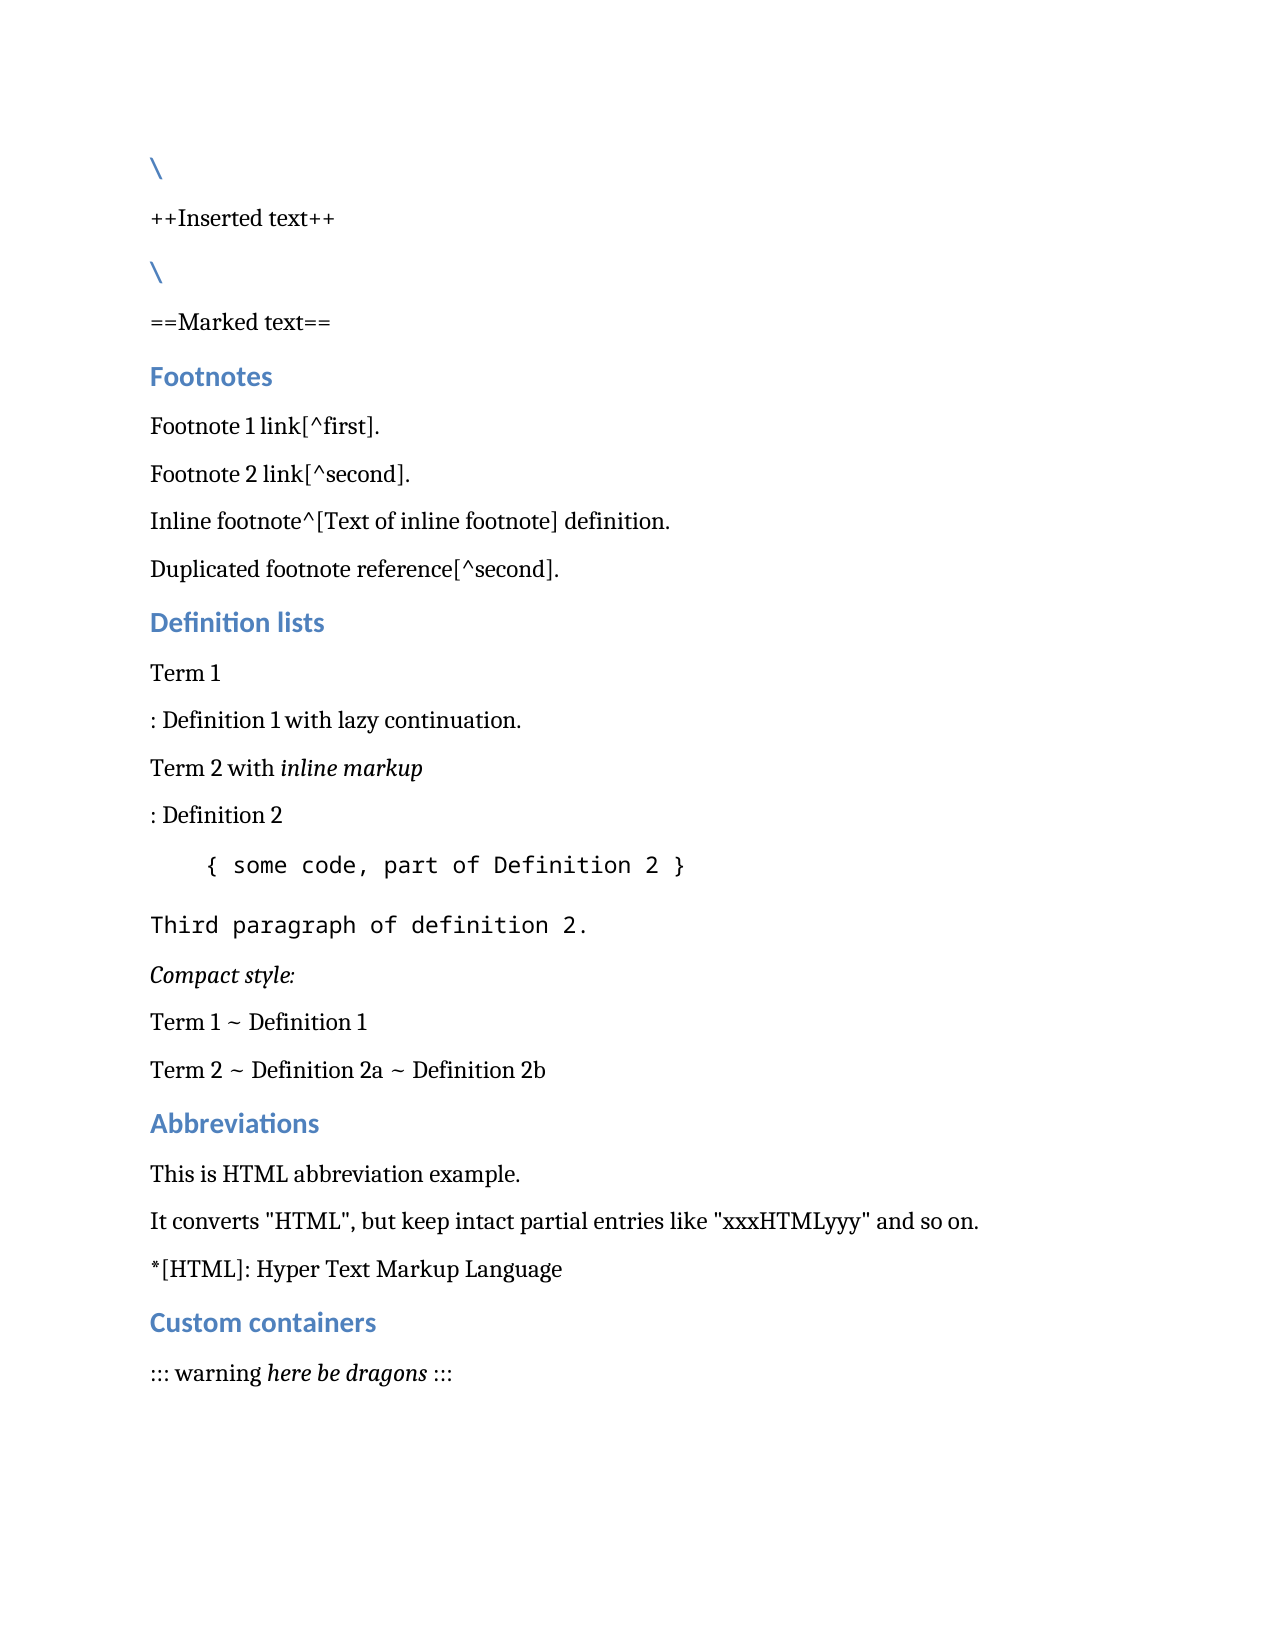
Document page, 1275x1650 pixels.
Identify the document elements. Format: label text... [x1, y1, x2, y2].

subtitle Definition lists [150, 604, 1125, 640]
text Footnote 1 link[^first]. [150, 412, 1125, 441]
text *[HTML]: Hyper Text Markup Language [150, 1255, 1125, 1283]
text Footnote 2 link[^second]. [150, 460, 1125, 488]
text Term 1 ~ Definition 1 [150, 1008, 1125, 1037]
text { some code, part of Definition 2 } Third paragraph of definition 2. [150, 849, 1125, 940]
subtitle \ [150, 254, 1125, 289]
subtitle Custom containers [150, 1304, 1125, 1340]
text Compact style: [150, 961, 1125, 989]
text : Definition 2 [150, 801, 1125, 830]
text Term 1 [150, 659, 1125, 687]
text Term 2 ~ Definition 2a ~ Definition 2b [150, 1056, 1125, 1084]
text : Definition 1 with lazy continuation. [150, 706, 1125, 735]
text Inline footnote^[Text of inline footnote] definition. [150, 507, 1125, 536]
subtitle Abbreviations [150, 1105, 1125, 1141]
text Term 2 with inline markup [150, 754, 1125, 782]
text Duplicated footnote reference[^second]. [150, 555, 1125, 583]
text This is HTML abbreviation example. [150, 1160, 1125, 1188]
subtitle Footnotes [150, 358, 1125, 393]
text ==Marked text== [150, 308, 1125, 337]
subtitle \ [150, 150, 1125, 186]
text ::: warning here be dragons ::: [150, 1359, 1125, 1387]
text It converts "HTML", but keep intact partial entries like "xxxHTMLyyy" and so on. [150, 1207, 1125, 1236]
text ++Inserted text++ [150, 204, 1125, 233]
